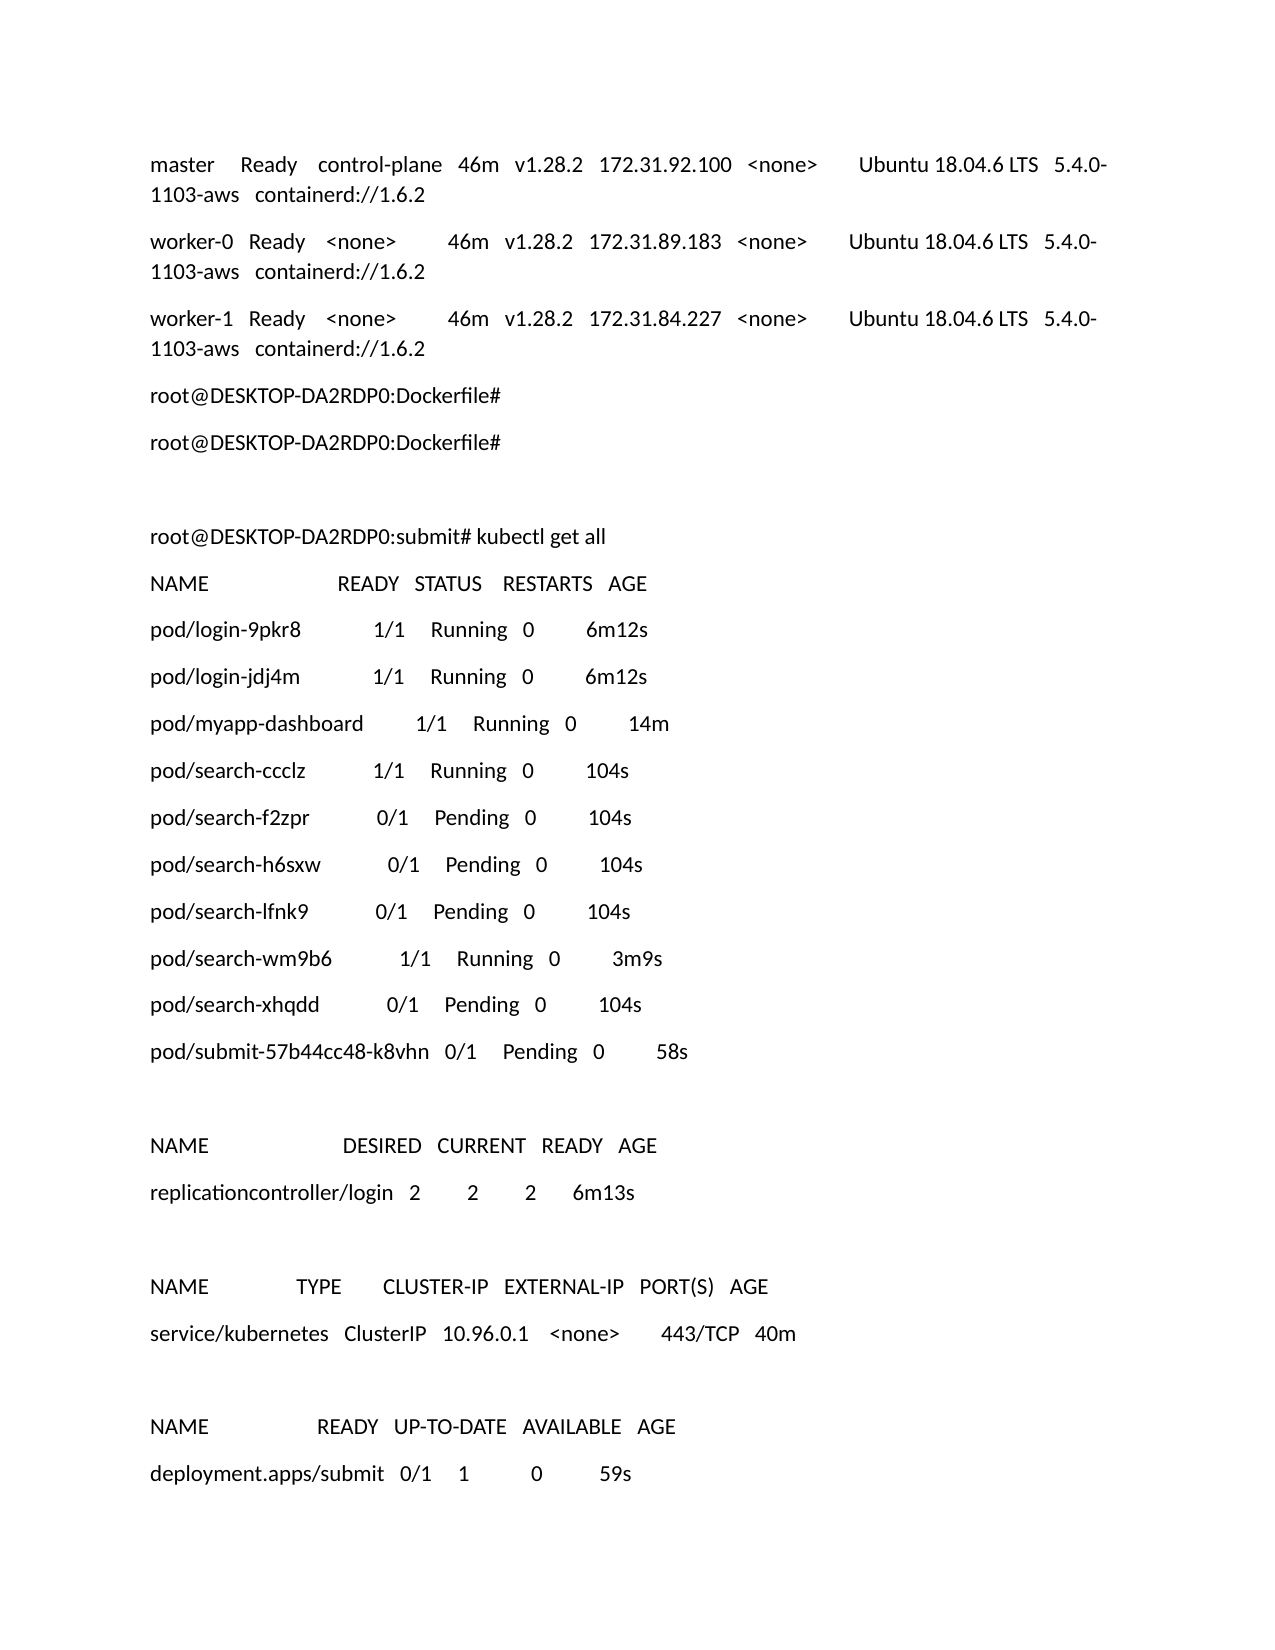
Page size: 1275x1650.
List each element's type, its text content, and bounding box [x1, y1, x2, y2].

text pod/search-f2zpr 0/1 Pending 0 104s [150, 803, 1125, 831]
text pod/myapp-dashboard 1/1 Running 0 14m [150, 709, 1125, 737]
text worker-0 Ready <none> 46m v1.28.2 172.31.89.183 <none> Ubuntu 18.04.6 LTS 5.4.0-1103-aws containerd://1.6.2 [150, 227, 1125, 285]
text pod/submit-57b44cc48-k8vhn 0/1 Pending 0 58s [150, 1037, 1125, 1066]
text root@DESKTOP-DA2RDP0:Dockerfile# [150, 381, 1125, 409]
text NAME READY UP-TO-DATE AVAILABLE AGE [150, 1412, 1125, 1441]
text pod/search-h6sxw 0/1 Pending 0 104s [150, 850, 1125, 878]
text replicationcontroller/login 2 2 2 6m13s [150, 1178, 1125, 1206]
text master Ready control-plane 46m v1.28.2 172.31.92.100 <none> Ubuntu 18.04.6 LTS 5.4.0-1103-aws containerd://1.6.2 [150, 150, 1125, 208]
text service/kubernetes ClusterIP 10.96.0.1 <none> 443/TCP 40m [150, 1319, 1125, 1347]
text root@DESKTOP-DA2RDP0:submit# kubectl get all [150, 522, 1125, 550]
text root@DESKTOP-DA2RDP0:Dockerfile# [150, 428, 1125, 456]
text pod/search-ccclz 1/1 Running 0 104s [150, 756, 1125, 784]
text pod/login-9pkr8 1/1 Running 0 6m12s [150, 616, 1125, 644]
text NAME READY STATUS RESTARTS AGE [150, 569, 1125, 597]
text deployment.apps/submit 0/1 1 0 59s [150, 1459, 1125, 1487]
text pod/search-wm9b6 1/1 Running 0 3m9s [150, 944, 1125, 972]
text worker-1 Ready <none> 46m v1.28.2 172.31.84.227 <none> Ubuntu 18.04.6 LTS 5.4.0-1103-aws containerd://1.6.2 [150, 304, 1125, 362]
text NAME DESIRED CURRENT READY AGE [150, 1131, 1125, 1159]
text pod/search-xhqdd 0/1 Pending 0 104s [150, 991, 1125, 1019]
text pod/login-jdj4m 1/1 Running 0 6m12s [150, 662, 1125, 691]
text pod/search-lfnk9 0/1 Pending 0 104s [150, 897, 1125, 925]
text NAME TYPE CLUSTER-IP EXTERNAL-IP PORT(S) AGE [150, 1272, 1125, 1300]
